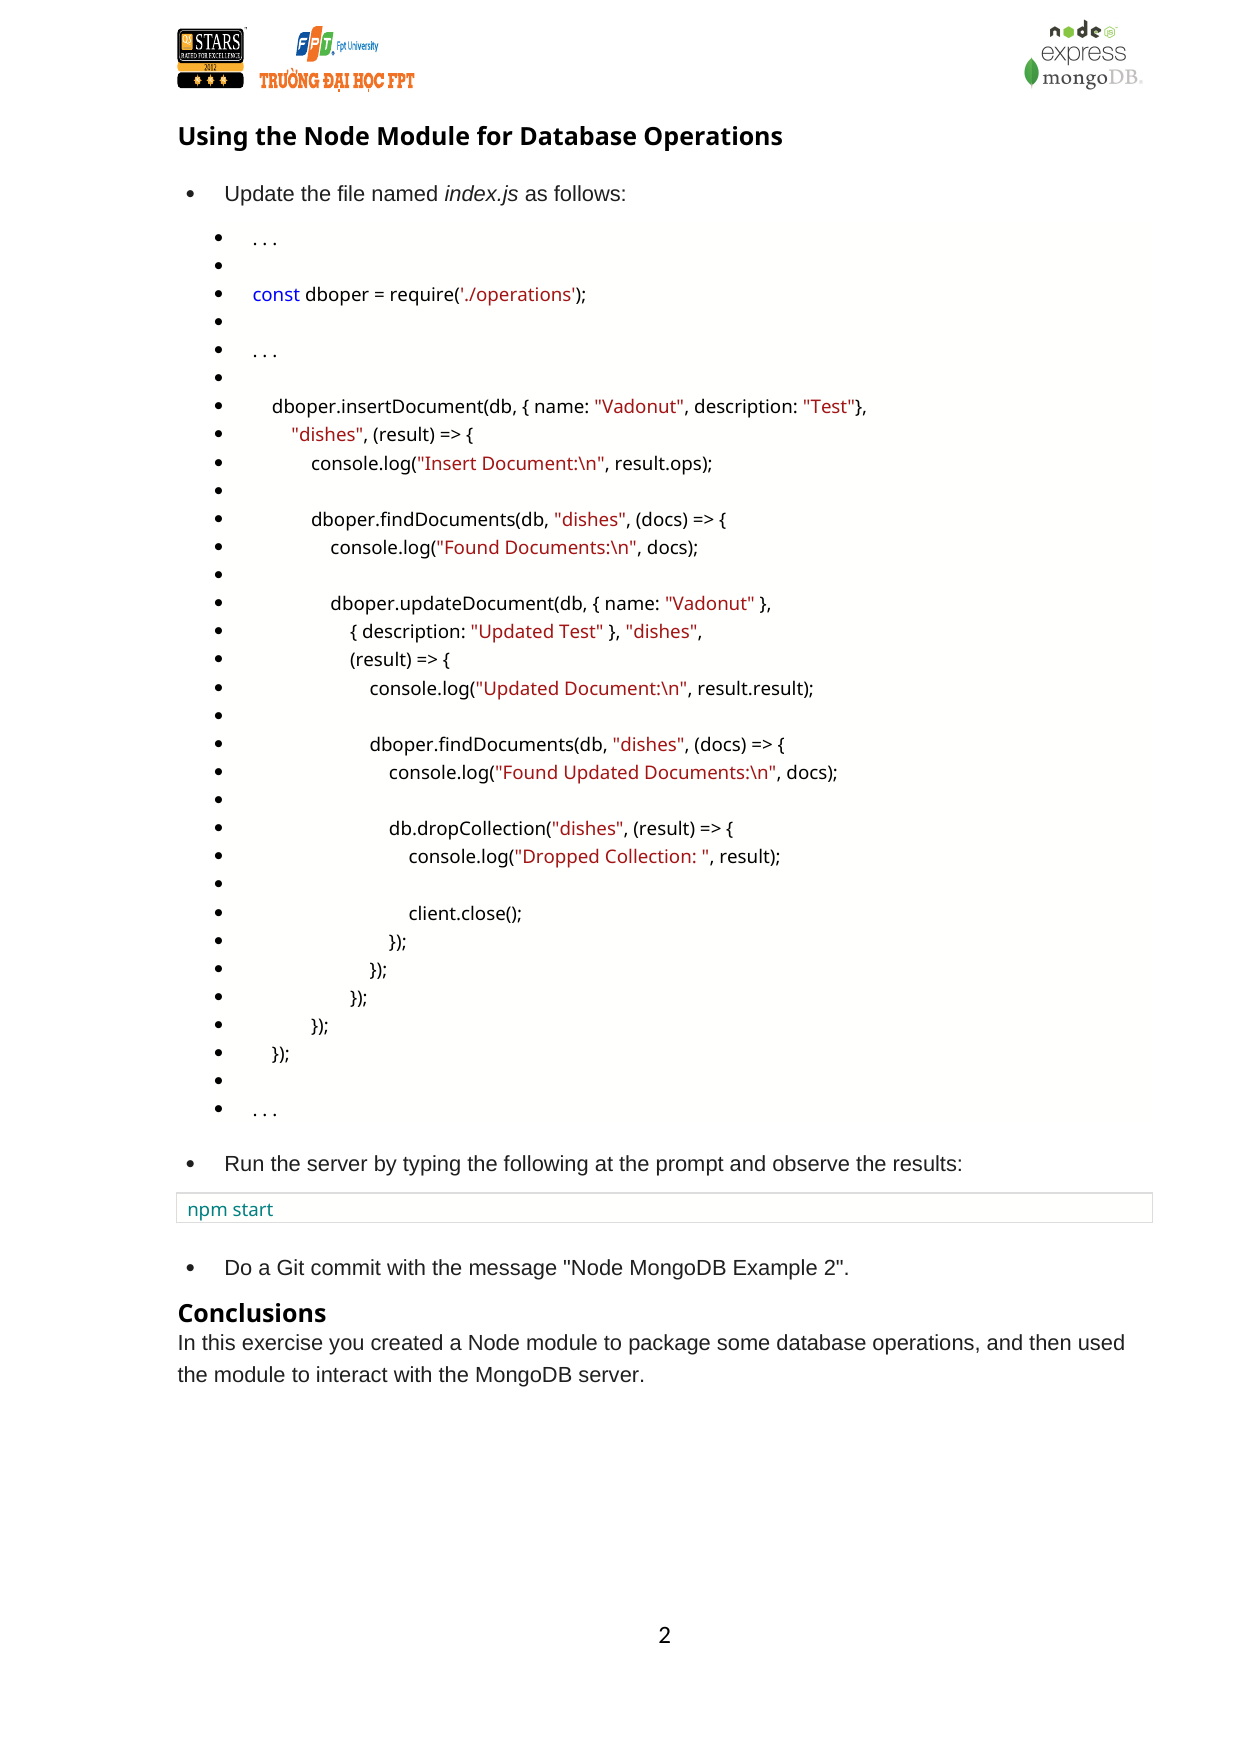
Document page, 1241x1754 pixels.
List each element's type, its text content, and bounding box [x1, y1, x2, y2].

list dboper.findDocuments(db, "dishes", (docs) => { [215, 728, 1152, 757]
list }); [215, 982, 1152, 1010]
list { description: "Updated Test" }, "dishes", [215, 616, 1152, 644]
list console.log("Dropped Collection: ", result); [215, 841, 1152, 869]
subtitle Conclusions [177, 1296, 1152, 1329]
list dboper.updateDocument(db, { name: "Vadonut" }, [215, 588, 1152, 616]
list dboper.findDocuments(db, "dishes", (docs) => { [215, 503, 1152, 532]
list console.log("Found Updated Documents:\n", docs); [215, 757, 1152, 785]
list Run the server by typing the following at the prompt and observe the results: [187, 1151, 1152, 1177]
picture [1019, 17, 1148, 91]
list client.close(); [215, 897, 1152, 925]
list (result) => { [215, 644, 1152, 672]
list }); [215, 953, 1152, 982]
list . . . [215, 1094, 1152, 1122]
list }); [215, 1038, 1152, 1066]
text In this exercise you created a Node module to package some database operations, and then used the module to interact with the MongoDB server. [177, 1329, 1152, 1387]
subtitle Using the Node Module for Database Operations [177, 118, 1152, 152]
list }); [215, 925, 1152, 953]
text npm start [177, 1194, 1152, 1222]
list }); [215, 1010, 1152, 1038]
list Do a Git commit with the message "Node MongoDB Example 2". [187, 1255, 1152, 1280]
list . . . [215, 335, 1152, 363]
list "dishes", (result) => { [215, 419, 1152, 447]
list Update the file named index.js as follows: [187, 181, 1152, 207]
list dboper.insertDocument(db, { name: "Vadonut", description: "Test"}, [215, 391, 1152, 419]
list console.log("Insert Document:\n", result.ops); [215, 447, 1152, 475]
list console.log("Updated Document:\n", result.result); [215, 672, 1152, 700]
list const dboper = require('./operations'); [215, 278, 1152, 307]
list db.dropCollection("dishes", (result) => { [215, 813, 1152, 841]
list . . . [215, 222, 1152, 250]
list console.log("Found Documents:\n", docs); [215, 532, 1152, 560]
